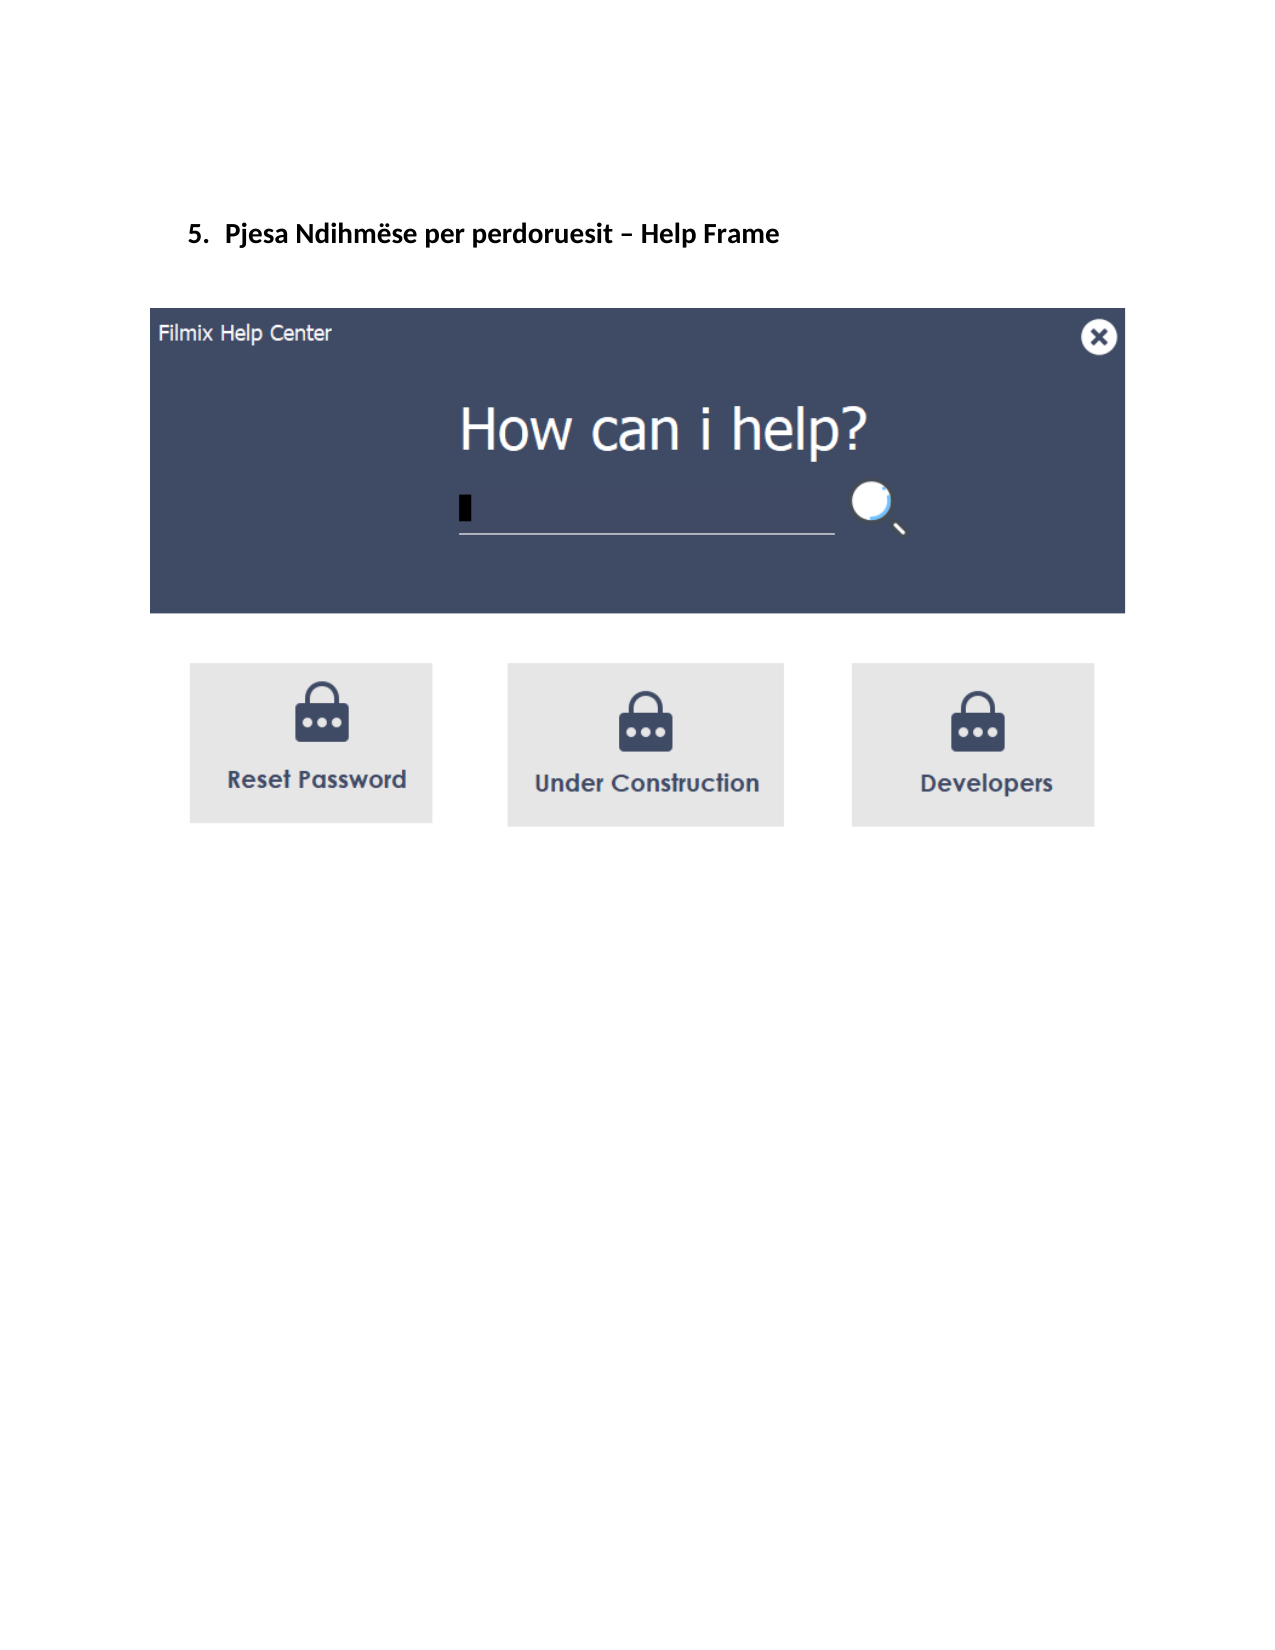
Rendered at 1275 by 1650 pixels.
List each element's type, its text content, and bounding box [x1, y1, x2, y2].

picture [150, 308, 1125, 902]
list Pjesa Ndihmëse per perdoruesit – Help Frame [187, 215, 1125, 251]
